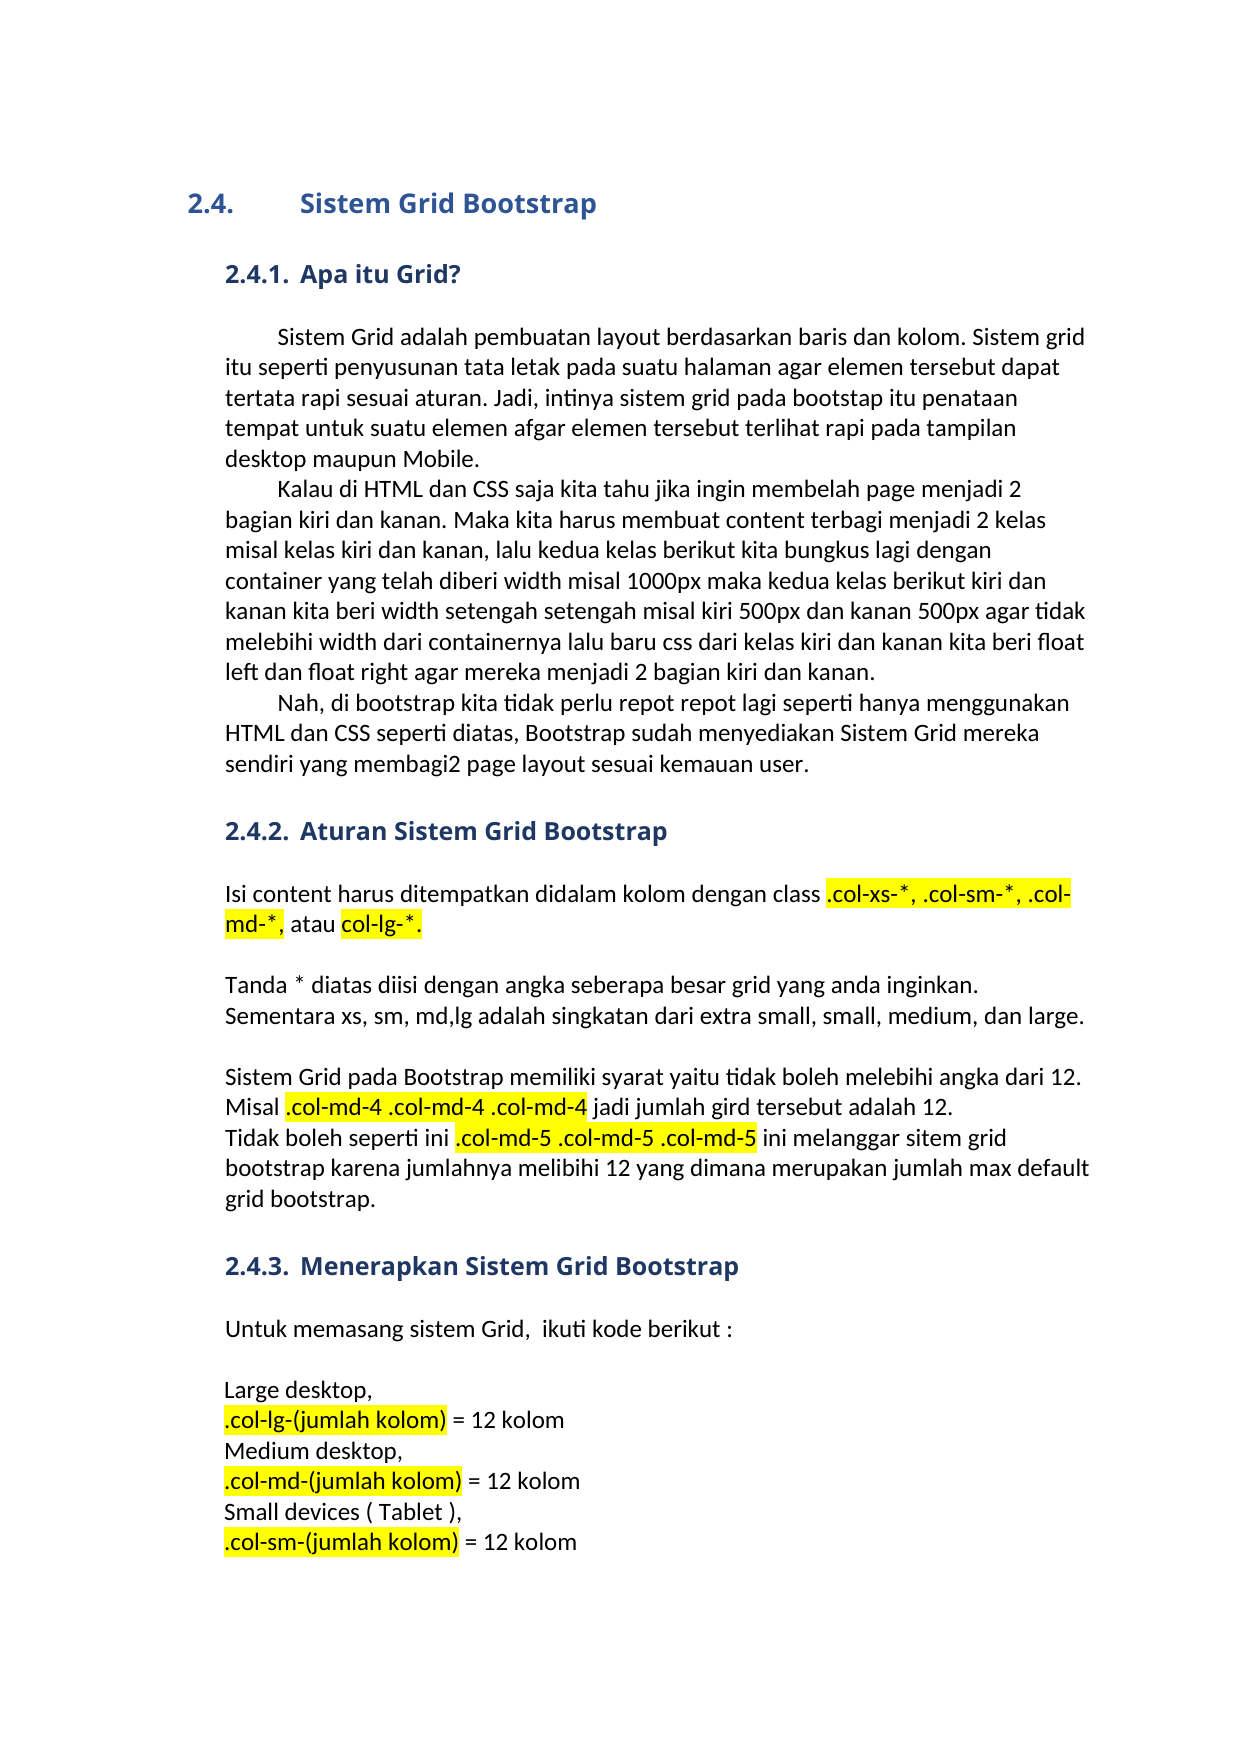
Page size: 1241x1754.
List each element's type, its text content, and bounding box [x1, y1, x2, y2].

text Isi content harus ditempatkan didalam kolom dengan class .col-xs-*, .col-sm-*, .col-md-*, atau col-lg-*. [225, 878, 1090, 939]
subtitle Apa itu Grid? [225, 256, 1090, 290]
text Untuk memasang sistem Grid, ikuti kode berikut : [225, 1313, 1090, 1343]
text Sistem Grid pada Bootstrap memiliki syarat yaitu tidak boleh melebihi angka dari 12. Misal .col-md-4 .col-md-4 .col-md-4 jadi jumlah gird tersebut adalah 12. [225, 1061, 1090, 1122]
text Kalau di HTML dan CSS saja kita tahu jika ingin membelah page menjadi 2 bagian kiri dan kanan. Maka kita harus membuat content terbagi menjadi 2 kelas misal kelas kiri dan kanan, lalu kedua kelas berikut kita bungkus lagi dengan container yang telah diberi width misal 1000px maka kedua kelas berikut kiri dan kanan kita beri width setengah setengah misal kiri 500px dan kanan 500px agar tidak melebihi width dari containernya lalu baru css dari kelas kiri dan kanan kita beri float left dan float right agar mereka menjadi 2 bagian kiri dan kanan. [225, 473, 1090, 687]
subtitle Menerapkan Sistem Grid Bootstrap [225, 1248, 1090, 1282]
text Sementara xs, sm, md,lg adalah singkatan dari extra small, small, medium, dan large. [225, 1000, 1090, 1031]
text Sistem Grid adalah pembuatan layout berdasarkan baris dan kolom. Sistem grid itu seperti penyusunan tata letak pada suatu halaman agar elemen tersebut dapat tertata rapi sesuai aturan. Jadi, intinya sistem grid pada bootstap itu penataan tempat untuk suatu elemen afgar elemen tersebut terlihat rapi pada tampilan desktop maupun Mobile. [225, 321, 1090, 473]
subtitle Sistem Grid Bootstrap [187, 185, 1090, 222]
text Nah, di bootstrap kita tidak perlu repot repot lagi seperti hanya menggunakan HTML dan CSS seperti diatas, Bootstrap sudah menyediakan Sistem Grid mereka sendiri yang membagi2 page layout sesuai kemauan user. [225, 687, 1090, 779]
subtitle Aturan Sistem Grid Bootstrap [225, 813, 1090, 847]
text Tidak boleh seperti ini .col-md-5 .col-md-5 .col-md-5 ini melanggar sitem grid bootstrap karena jumlahnya melibihi 12 yang dimana merupakan jumlah max default grid bootstrap. [225, 1122, 1090, 1214]
text Tanda * diatas diisi dengan angka seberapa besar grid yang anda inginkan. [150, 969, 1090, 1000]
